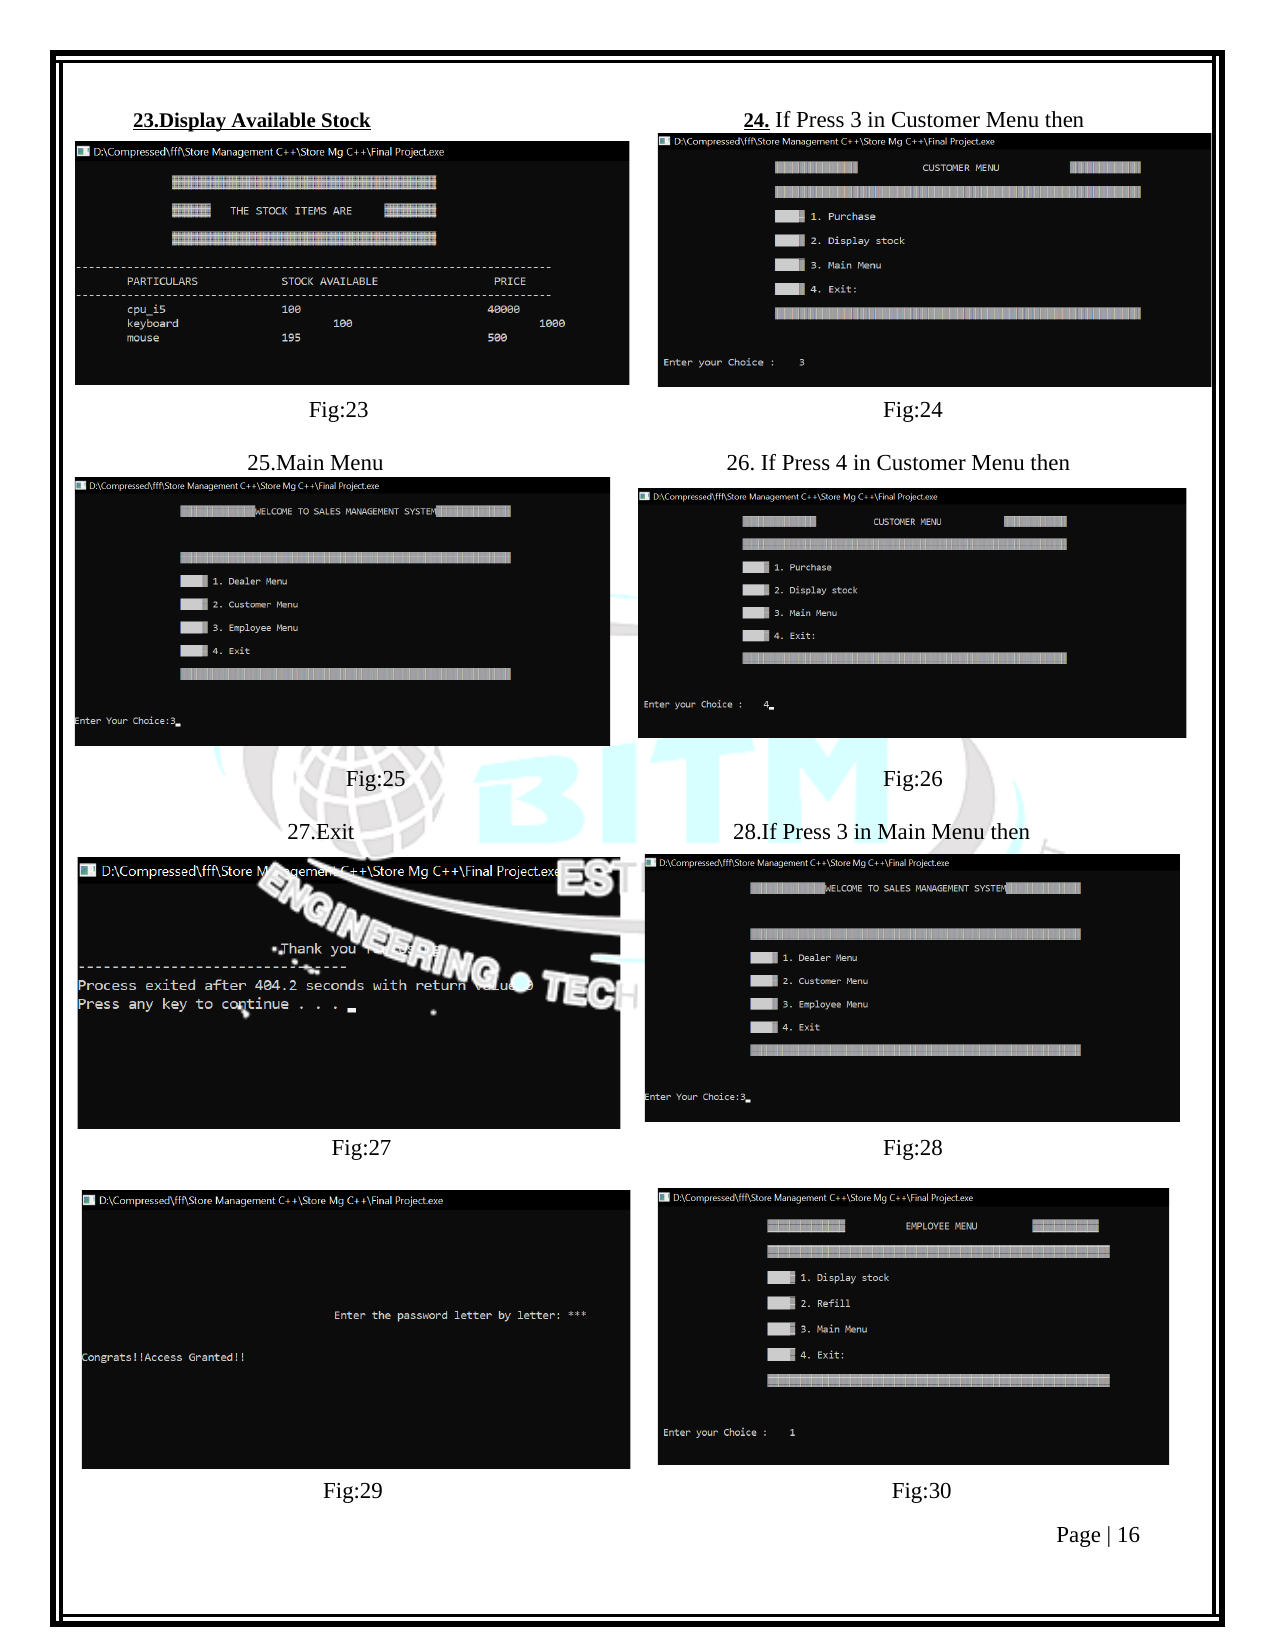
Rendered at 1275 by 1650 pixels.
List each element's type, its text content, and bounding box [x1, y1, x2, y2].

picture [657, 133, 1212, 387]
picture [638, 488, 1187, 738]
text 25.Main Menu 26. If Press 4 in Customer Menu then [133, 449, 1139, 476]
picture [75, 141, 630, 385]
text Fig:23 Fig:24 [133, 396, 1139, 423]
text 27.Exit 28.If Press 3 in Main Menu then [133, 818, 1139, 844]
text Fig:25 Fig:26 [133, 765, 1139, 792]
picture [81, 1190, 631, 1469]
picture [74, 477, 611, 746]
text Fig:27 Fig:28 [133, 1134, 1139, 1161]
text 23.Display Available Stock 24. If Press 3 in Customer Menu then [133, 107, 1139, 133]
picture [657, 1188, 1170, 1465]
text Fig:29 Fig:30 [133, 1477, 1139, 1503]
picture [644, 854, 1180, 1122]
picture [77, 857, 621, 1129]
text Fig:29 Fig:30 [133, 1424, 1139, 1477]
